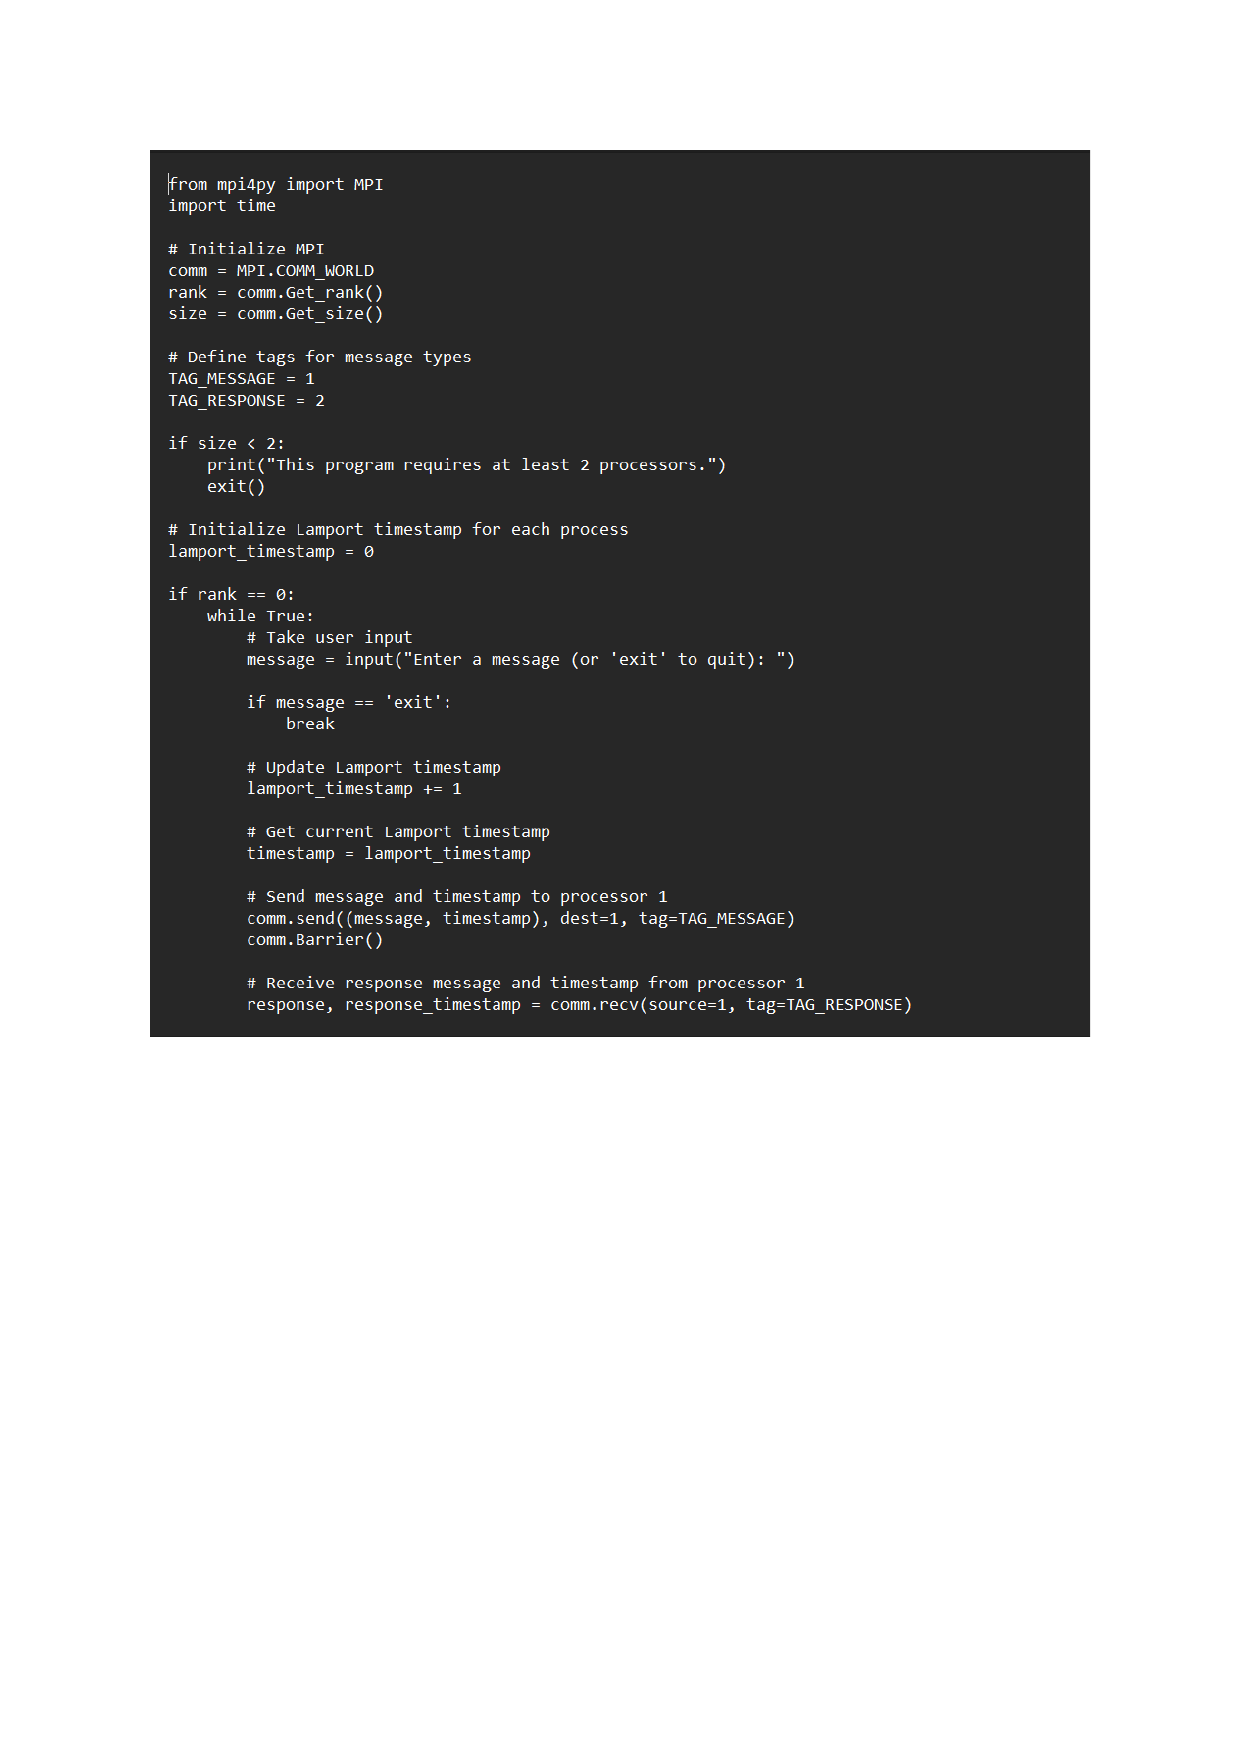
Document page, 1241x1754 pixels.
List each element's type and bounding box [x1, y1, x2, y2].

picture [150, 150, 1091, 1037]
